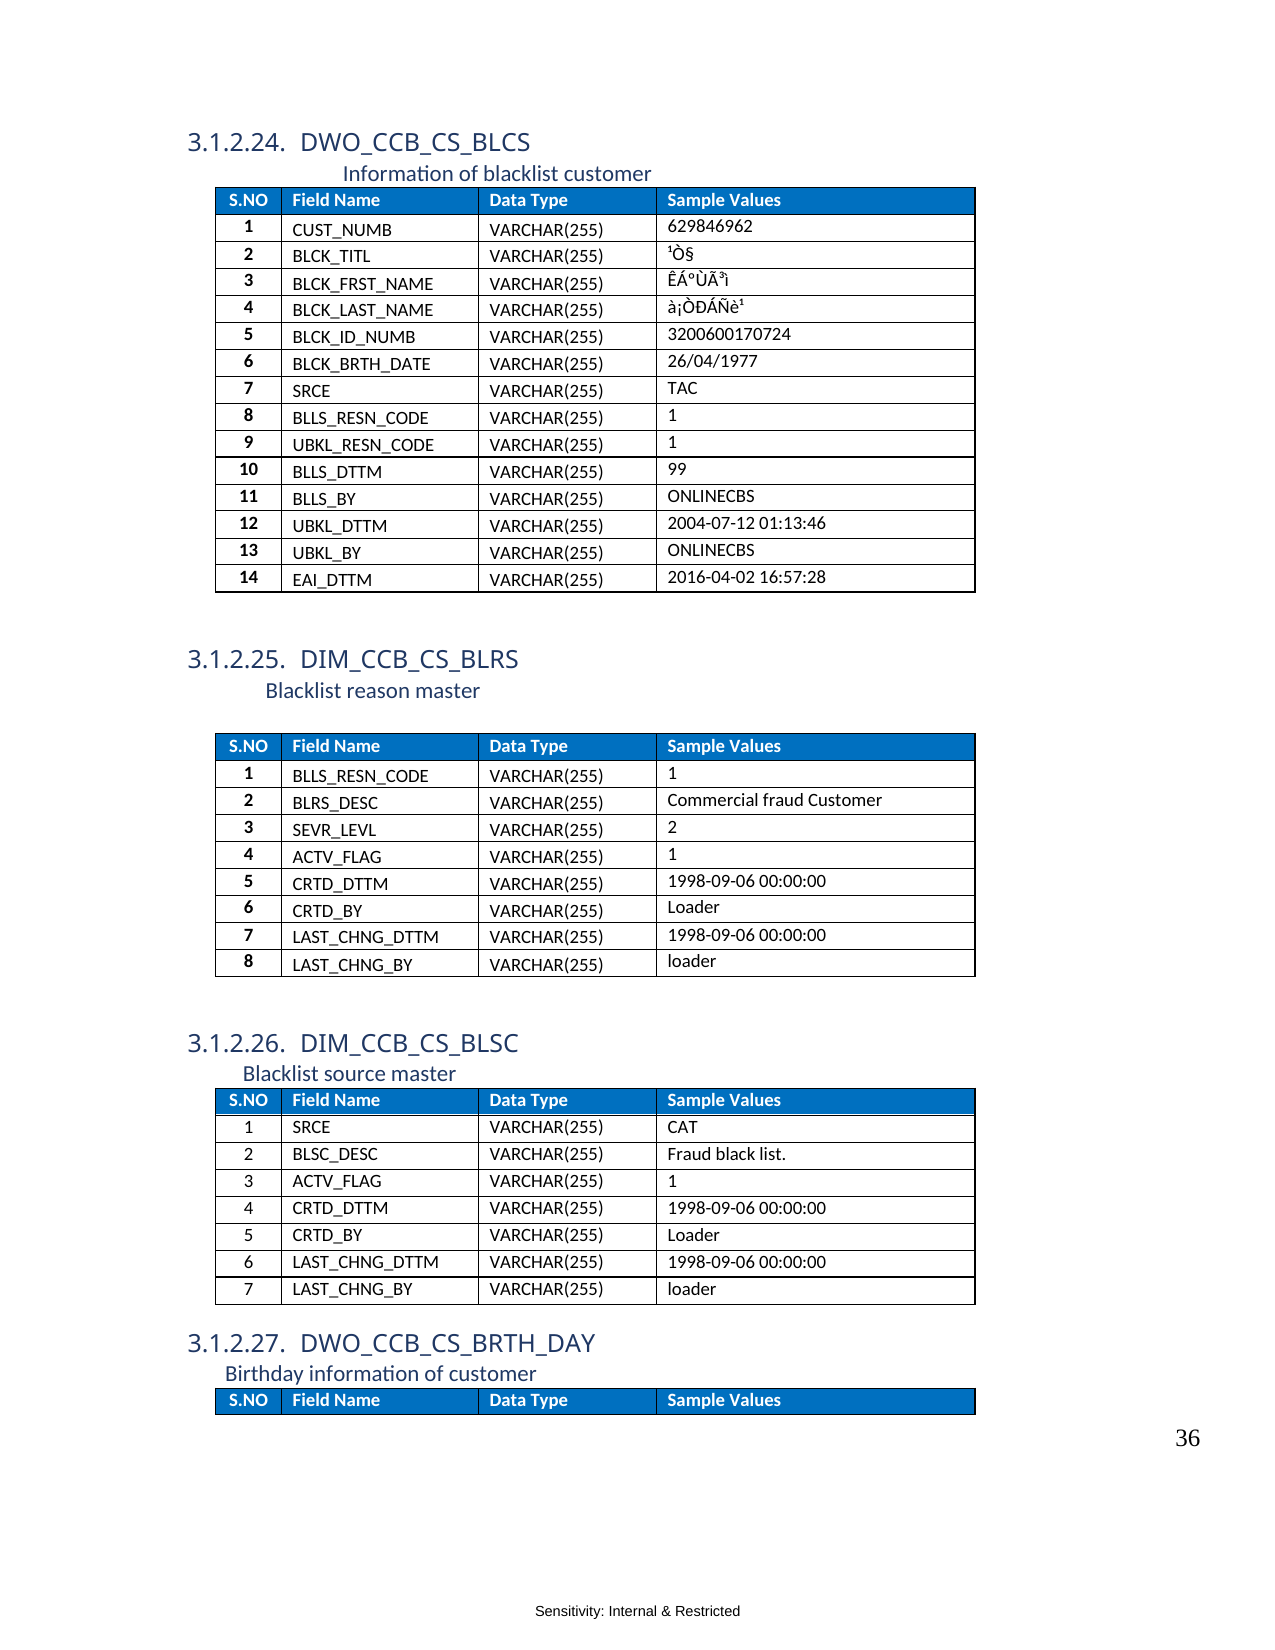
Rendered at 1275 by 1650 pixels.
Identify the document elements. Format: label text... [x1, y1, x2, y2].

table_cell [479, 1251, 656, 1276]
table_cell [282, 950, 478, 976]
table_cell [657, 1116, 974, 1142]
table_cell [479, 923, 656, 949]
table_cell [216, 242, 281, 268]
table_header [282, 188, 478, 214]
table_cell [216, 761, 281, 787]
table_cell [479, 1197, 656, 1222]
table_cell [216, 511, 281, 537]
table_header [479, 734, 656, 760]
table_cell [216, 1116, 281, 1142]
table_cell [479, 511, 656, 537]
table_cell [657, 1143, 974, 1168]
subtitle DIM_CCB_CS_BLRS [187, 642, 1200, 676]
subtitle DWO_CCB_CS_BLCS [187, 124, 1200, 159]
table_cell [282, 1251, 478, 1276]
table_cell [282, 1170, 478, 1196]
text Blacklist source master [150, 1059, 1200, 1088]
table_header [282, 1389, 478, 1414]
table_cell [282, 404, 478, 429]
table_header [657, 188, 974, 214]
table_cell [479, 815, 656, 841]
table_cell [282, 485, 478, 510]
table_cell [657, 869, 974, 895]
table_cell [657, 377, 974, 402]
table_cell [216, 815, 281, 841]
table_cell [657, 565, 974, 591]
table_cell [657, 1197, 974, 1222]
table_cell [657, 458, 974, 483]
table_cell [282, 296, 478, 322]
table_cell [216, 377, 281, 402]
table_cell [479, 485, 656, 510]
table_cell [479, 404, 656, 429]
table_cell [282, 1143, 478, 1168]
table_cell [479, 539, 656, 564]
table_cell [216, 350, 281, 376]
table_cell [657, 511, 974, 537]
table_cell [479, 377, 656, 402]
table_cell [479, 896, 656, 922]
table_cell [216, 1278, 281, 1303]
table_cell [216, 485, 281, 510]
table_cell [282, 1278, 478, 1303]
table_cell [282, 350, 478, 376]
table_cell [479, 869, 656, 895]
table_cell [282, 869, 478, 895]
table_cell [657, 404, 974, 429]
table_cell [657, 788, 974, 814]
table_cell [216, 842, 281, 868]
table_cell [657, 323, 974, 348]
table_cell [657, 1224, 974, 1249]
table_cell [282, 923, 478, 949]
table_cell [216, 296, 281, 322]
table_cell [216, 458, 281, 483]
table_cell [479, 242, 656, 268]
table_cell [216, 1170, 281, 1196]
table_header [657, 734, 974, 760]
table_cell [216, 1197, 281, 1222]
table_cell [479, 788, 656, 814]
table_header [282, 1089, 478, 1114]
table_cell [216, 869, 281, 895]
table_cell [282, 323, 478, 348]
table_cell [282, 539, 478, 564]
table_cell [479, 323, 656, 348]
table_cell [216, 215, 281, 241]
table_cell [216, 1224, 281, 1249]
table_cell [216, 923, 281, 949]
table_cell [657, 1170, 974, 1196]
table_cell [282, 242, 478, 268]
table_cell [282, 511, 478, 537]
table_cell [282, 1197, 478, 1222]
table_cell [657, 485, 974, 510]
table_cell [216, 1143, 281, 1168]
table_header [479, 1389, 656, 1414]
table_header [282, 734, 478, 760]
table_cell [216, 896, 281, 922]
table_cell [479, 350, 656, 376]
text Birthday information of customer [225, 1359, 1200, 1387]
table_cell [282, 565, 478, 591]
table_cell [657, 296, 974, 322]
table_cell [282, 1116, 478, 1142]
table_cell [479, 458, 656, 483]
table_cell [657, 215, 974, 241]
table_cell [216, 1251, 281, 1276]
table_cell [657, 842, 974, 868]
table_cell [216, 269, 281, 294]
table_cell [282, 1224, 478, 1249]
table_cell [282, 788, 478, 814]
text Information of blacklist customer [75, 159, 1200, 187]
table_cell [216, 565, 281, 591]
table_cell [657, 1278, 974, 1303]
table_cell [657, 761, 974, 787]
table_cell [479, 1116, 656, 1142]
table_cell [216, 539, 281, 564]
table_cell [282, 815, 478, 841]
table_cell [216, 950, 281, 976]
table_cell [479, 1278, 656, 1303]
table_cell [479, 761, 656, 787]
subtitle DIM_CCB_CS_BLSC [187, 1026, 1200, 1059]
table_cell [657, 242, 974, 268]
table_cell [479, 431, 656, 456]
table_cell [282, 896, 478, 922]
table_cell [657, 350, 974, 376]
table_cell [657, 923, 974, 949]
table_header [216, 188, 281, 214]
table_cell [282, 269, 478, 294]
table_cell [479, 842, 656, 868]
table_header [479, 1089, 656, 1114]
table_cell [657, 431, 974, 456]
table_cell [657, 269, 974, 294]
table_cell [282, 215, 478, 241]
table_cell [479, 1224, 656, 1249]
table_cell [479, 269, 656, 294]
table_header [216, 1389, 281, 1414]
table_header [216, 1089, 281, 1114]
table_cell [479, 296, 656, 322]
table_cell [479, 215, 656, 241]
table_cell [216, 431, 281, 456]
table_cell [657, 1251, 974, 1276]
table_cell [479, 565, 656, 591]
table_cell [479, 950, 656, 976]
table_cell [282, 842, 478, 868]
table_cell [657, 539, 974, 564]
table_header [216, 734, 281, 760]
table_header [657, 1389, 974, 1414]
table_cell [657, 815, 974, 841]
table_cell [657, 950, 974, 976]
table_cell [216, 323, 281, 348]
subtitle DWO_CCB_CS_BRTH_DAY [187, 1325, 1200, 1359]
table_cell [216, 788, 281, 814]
text Blacklist reason master [75, 676, 1200, 704]
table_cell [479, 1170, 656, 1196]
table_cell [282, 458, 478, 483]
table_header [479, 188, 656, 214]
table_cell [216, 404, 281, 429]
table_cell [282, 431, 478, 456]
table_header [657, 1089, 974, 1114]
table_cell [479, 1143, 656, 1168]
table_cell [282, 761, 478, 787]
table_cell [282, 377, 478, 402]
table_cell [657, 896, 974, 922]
